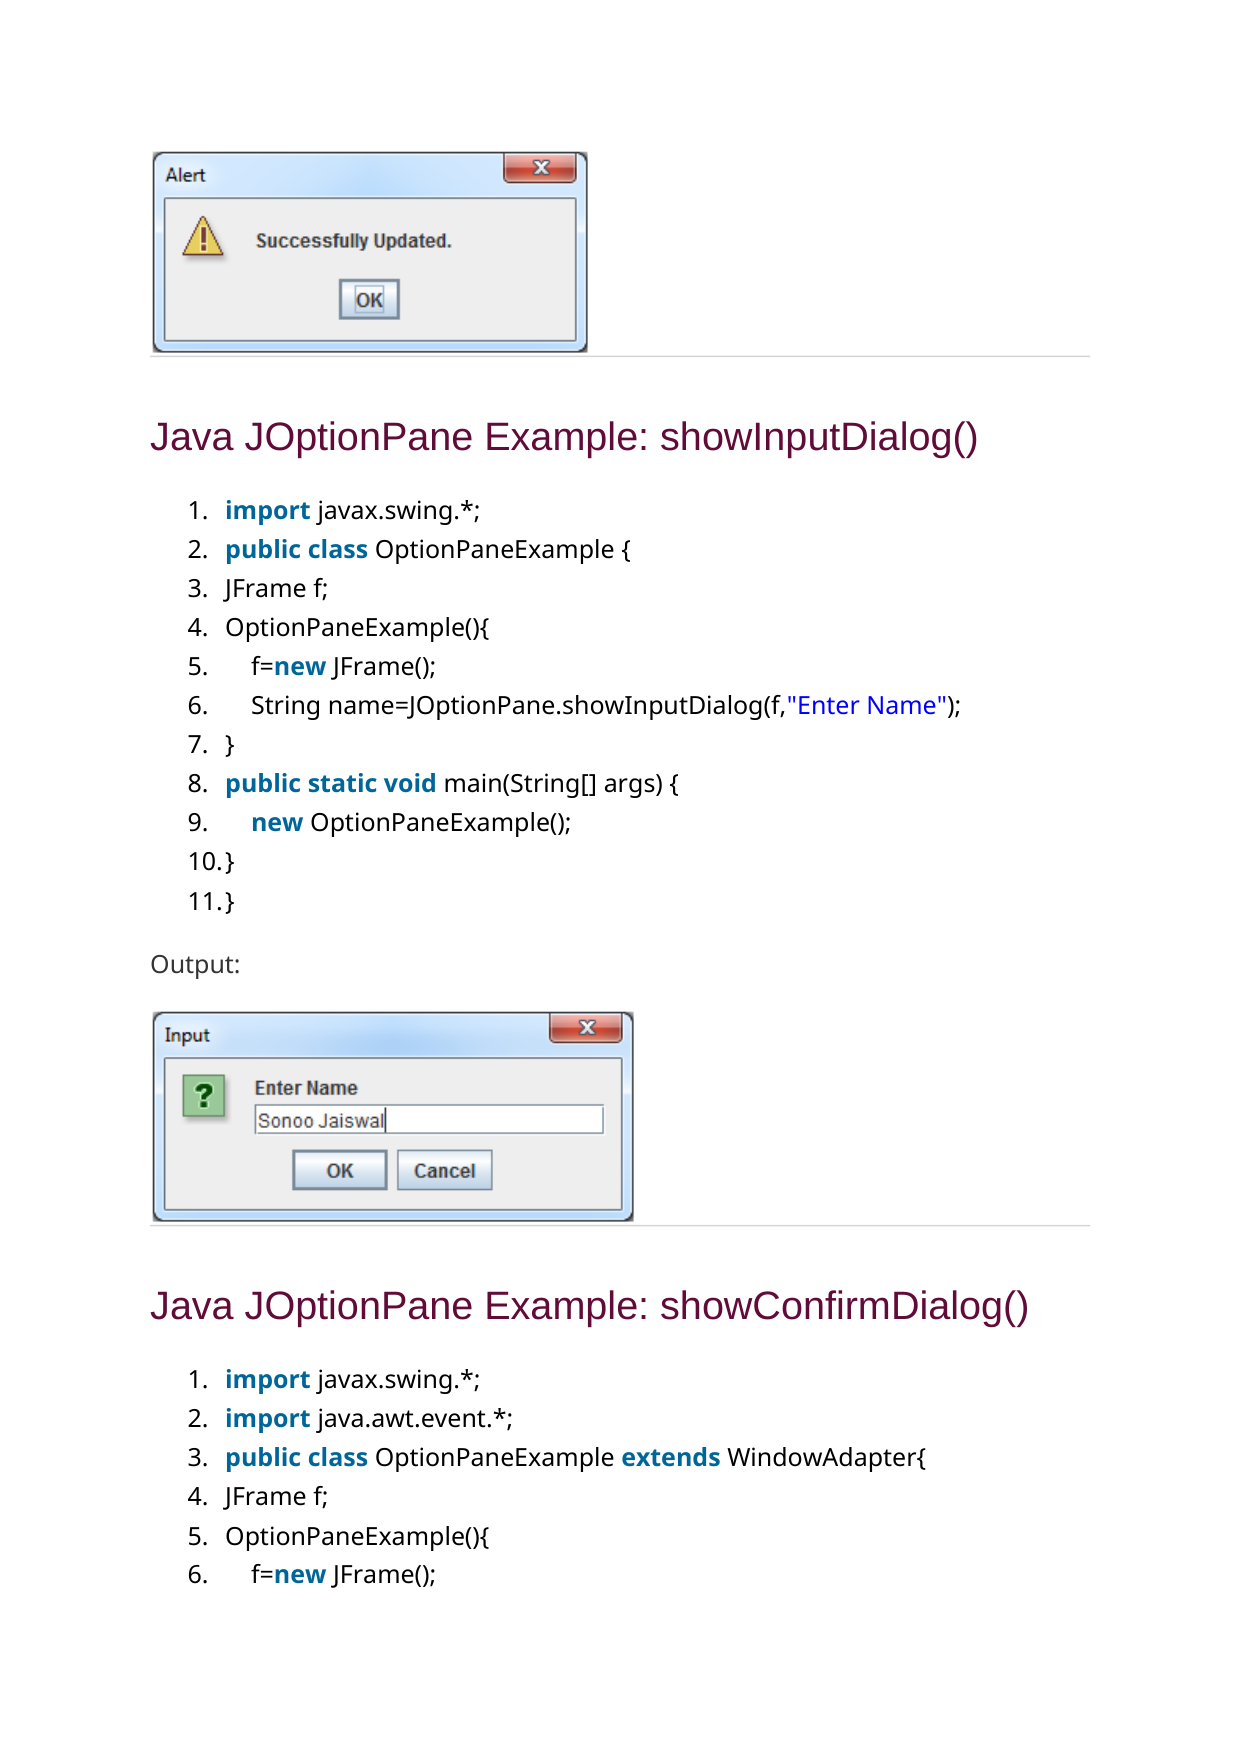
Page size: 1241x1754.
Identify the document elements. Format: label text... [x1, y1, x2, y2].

list public static void main(String[] args) { [187, 761, 1090, 800]
picture [150, 1009, 637, 1224]
list } [187, 722, 1090, 761]
list new OptionPaneExample(); [187, 800, 1090, 839]
list import java.awt.event.*; [187, 1396, 1090, 1435]
list } [187, 839, 1090, 878]
list import javax.swing.*; [187, 1357, 1090, 1396]
picture [150, 150, 591, 355]
list JFrame f; [187, 1474, 1090, 1513]
text Java JOptionPane Example: showInputDialog() [150, 413, 1090, 458]
list } [187, 878, 1090, 917]
list public class OptionPaneExample extends WindowAdapter{ [187, 1435, 1090, 1474]
list OptionPaneExample(){ [187, 1513, 1090, 1552]
text Java JOptionPane Example: showConfirmDialog() [150, 1282, 1090, 1328]
list JFrame f; [187, 566, 1090, 605]
list String name=JOptionPane.showInputDialog(f,"Enter Name"); [187, 683, 1090, 722]
list public class OptionPaneExample { [187, 527, 1090, 566]
list OptionPaneExample(){ [187, 605, 1090, 644]
list f=new JFrame(); [187, 1552, 1090, 1591]
text Output: [150, 946, 1090, 980]
list import javax.swing.*; [187, 487, 1090, 527]
list f=new JFrame(); [187, 644, 1090, 683]
